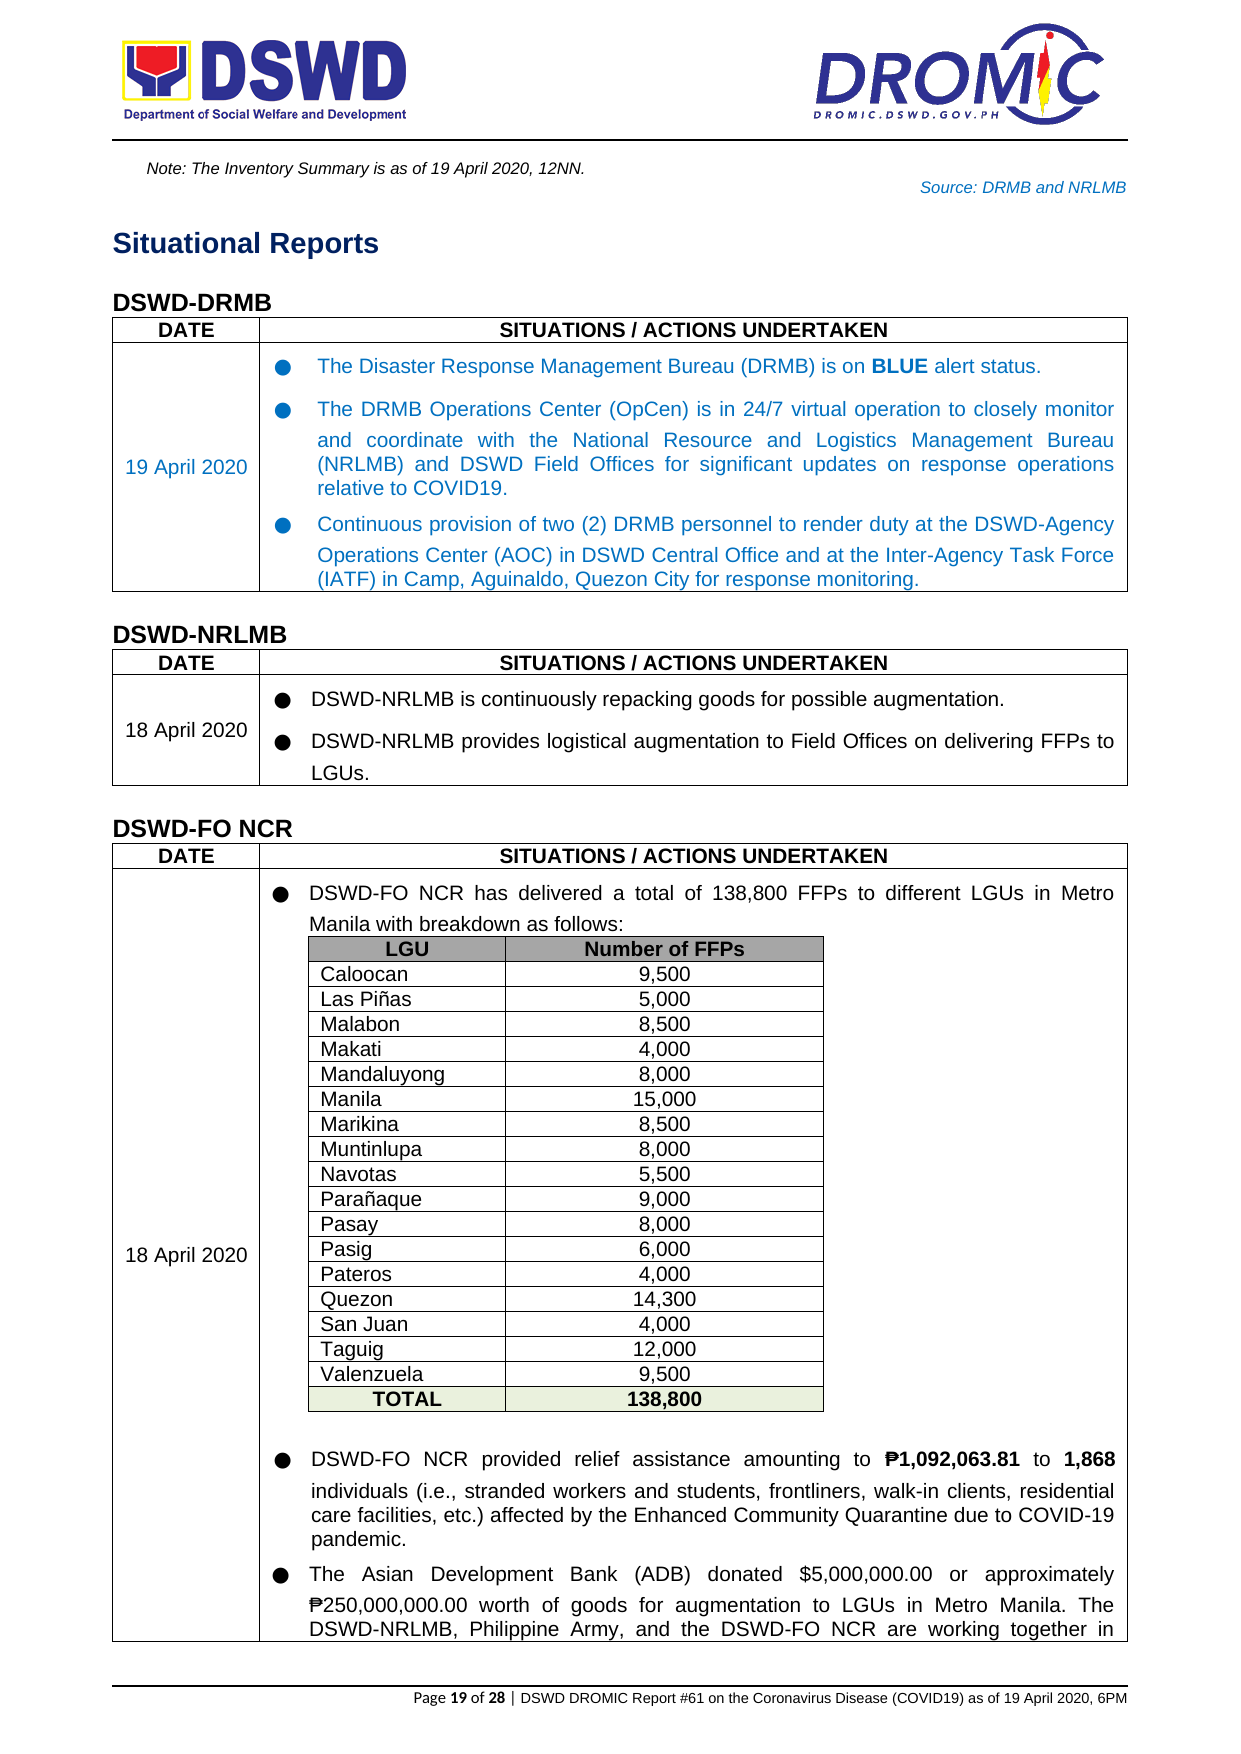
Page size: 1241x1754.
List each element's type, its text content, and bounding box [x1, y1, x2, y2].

text DSWD-FO NCR [112, 814, 1128, 843]
text DSWD-DRMB [112, 288, 1128, 317]
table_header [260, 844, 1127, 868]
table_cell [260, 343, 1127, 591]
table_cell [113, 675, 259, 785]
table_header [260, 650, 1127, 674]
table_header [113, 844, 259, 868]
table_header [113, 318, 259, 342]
text Note: The Inventory Summary is as of 19 April 2020, 12NN. [112, 159, 1128, 178]
text Situational Reports [112, 226, 1128, 259]
text DSWD-NRLMB [112, 621, 1128, 649]
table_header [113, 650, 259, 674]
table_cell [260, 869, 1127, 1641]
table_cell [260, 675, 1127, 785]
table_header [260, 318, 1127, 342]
picture [112, 37, 417, 125]
text Source: DRMB and NRLMB [112, 178, 1128, 197]
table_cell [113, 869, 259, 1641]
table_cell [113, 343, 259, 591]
picture [781, 23, 1133, 125]
